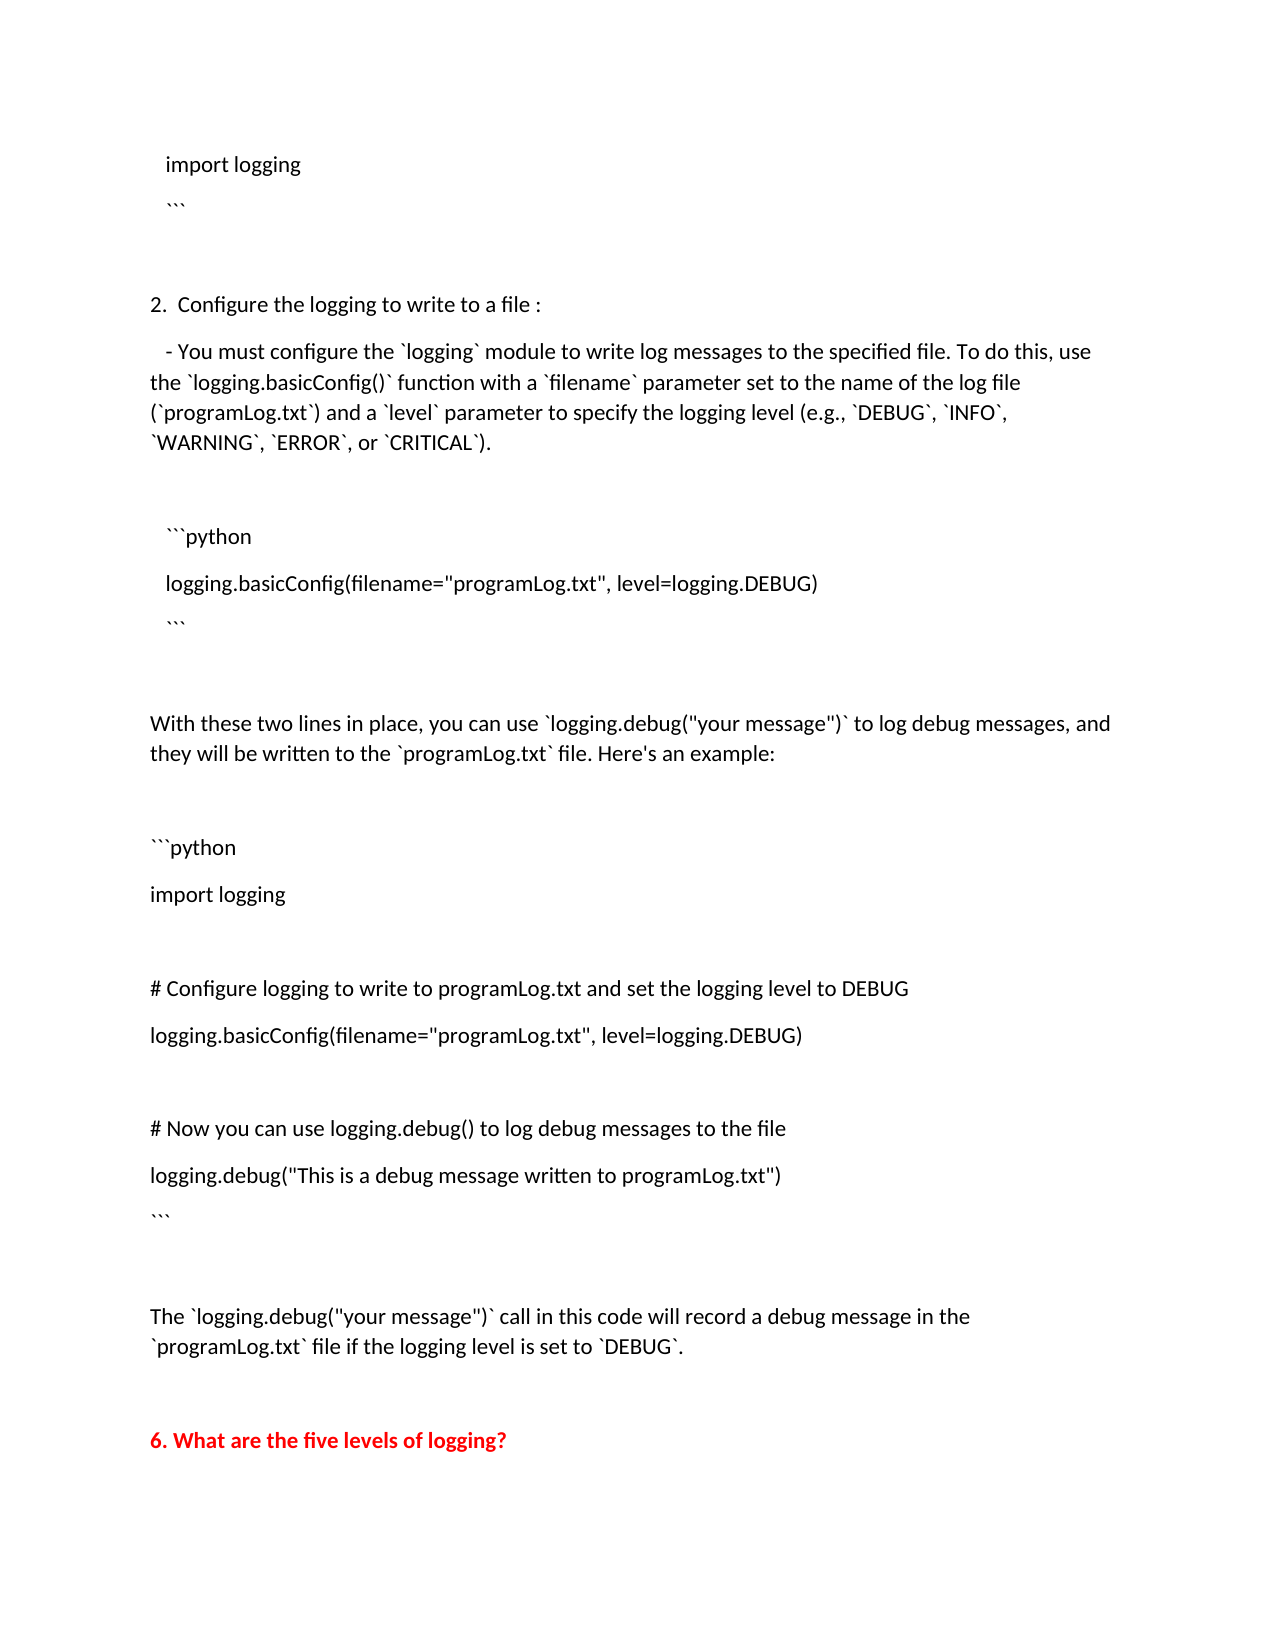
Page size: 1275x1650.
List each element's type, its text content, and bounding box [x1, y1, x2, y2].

text ``` [150, 197, 1125, 225]
text 6. What are the five levels of logging? [150, 1426, 1125, 1454]
text logging.basicConfig(filename="programLog.txt", level=logging.DEBUG) [150, 1021, 1125, 1049]
text - You must configure the `logging` module to write log messages to the specified file. To do this, use the `logging.basicConfig()` function with a `filename` parameter set to the name of the log file (`programLog.txt`) and a `level` parameter to specify the logging level (e.g., `DEBUG`, `INFO`, `WARNING`, `ERROR`, or `CRITICAL`). [150, 337, 1125, 456]
text ``` [150, 616, 1125, 644]
text # Now you can use logging.debug() to log debug messages to the file [150, 1114, 1125, 1143]
text The `logging.debug("your message")` call in this code will record a debug message in the `programLog.txt` file if the logging level is set to `DEBUG`. [150, 1302, 1125, 1360]
text ``` [150, 1208, 1125, 1236]
text import logging [150, 150, 1125, 178]
text With these two lines in place, you can use `logging.debug("your message")` to log debug messages, and they will be written to the `programLog.txt` file. Here's an example: [150, 709, 1125, 768]
text logging.basicConfig(filename="programLog.txt", level=logging.DEBUG) [150, 569, 1125, 597]
text logging.debug("This is a debug message written to programLog.txt") [150, 1161, 1125, 1189]
text ```python [150, 833, 1125, 861]
text 2. Configure the logging to write to a file : [150, 291, 1125, 319]
text import logging [150, 880, 1125, 908]
text # Configure logging to write to programLog.txt and set the logging level to DEBUG [150, 974, 1125, 1002]
text ```python [150, 522, 1125, 550]
